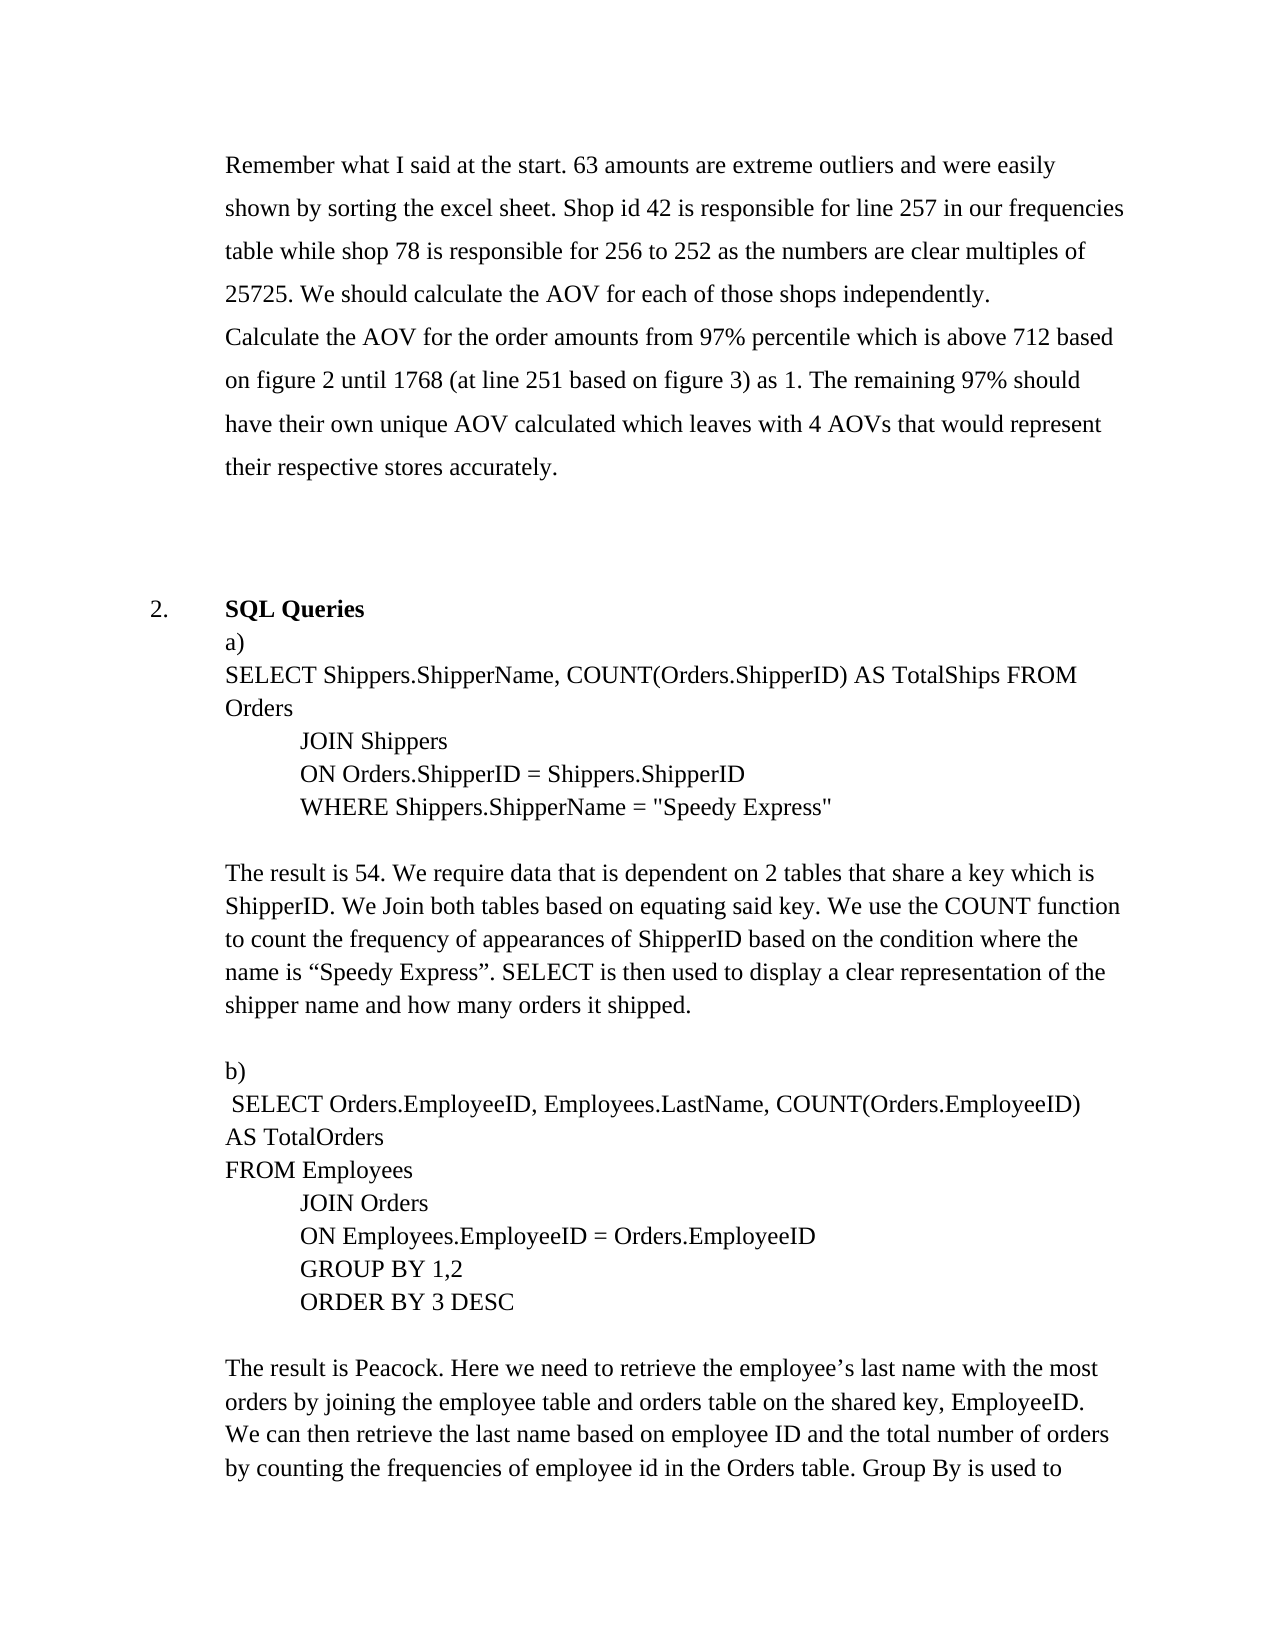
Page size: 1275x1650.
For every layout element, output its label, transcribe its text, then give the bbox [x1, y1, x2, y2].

text ON Employees.EmployeeID = Orders.EmployeeID [169, 1221, 1125, 1250]
text Calculate the AOV for the order amounts from 97% percentile which is above 712 based on figure 2 until 1768 (at line 251 based on figure 3) as 1. The remaining 97% should have their own unique AOV calculated which leaves with 4 AOVs that would represent their respective stores accurately. [225, 322, 1125, 481]
text Remember what I said at the start. 63 amounts are extreme outliers and were easily shown by sorting the excel sheet. Shop id 42 is responsible for line 257 in our frequencies table while shop 78 is responsible for 256 to 252 as the numbers are clear multiples of 25725. We should calculate the AOV for each of those shops independently. [225, 150, 1125, 308]
text WHERE Shippers.ShipperName = "Speedy Express" [281, 792, 1125, 821]
text JOIN Shippers [150, 726, 1125, 755]
text The result is 54. We require data that is dependent on 2 tables that share a key which is ShipperID. We Join both tables based on equating said key. We use the COUNT function to count the frequency of appearances of ShipperID based on the condition where the name is “Speedy Express”. SELECT is then used to display a clear representation of the shipper name and how many orders it shipped. [225, 858, 1125, 1019]
text ON Orders.ShipperID = Shippers.ShipperID [178, 759, 1125, 788]
text FROM Employees [169, 1155, 1125, 1184]
text JOIN Orders [169, 1188, 1125, 1217]
text AS TotalOrders [178, 1122, 1125, 1151]
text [225, 1353, 1125, 1481]
text GROUP BY 1,2 [169, 1254, 1125, 1283]
text SELECT Shippers.ShipperName, COUNT(Orders.ShipperID) AS TotalShips FROM Orders [225, 660, 1125, 722]
text b) [178, 1056, 1125, 1085]
text 2. SQL Queries [150, 594, 1125, 623]
text a) [225, 627, 1125, 656]
text ORDER BY 3 DESC [169, 1287, 1125, 1316]
text SELECT Orders.EmployeeID, Employees.LastName, COUNT(Orders.EmployeeID) [178, 1089, 1125, 1118]
